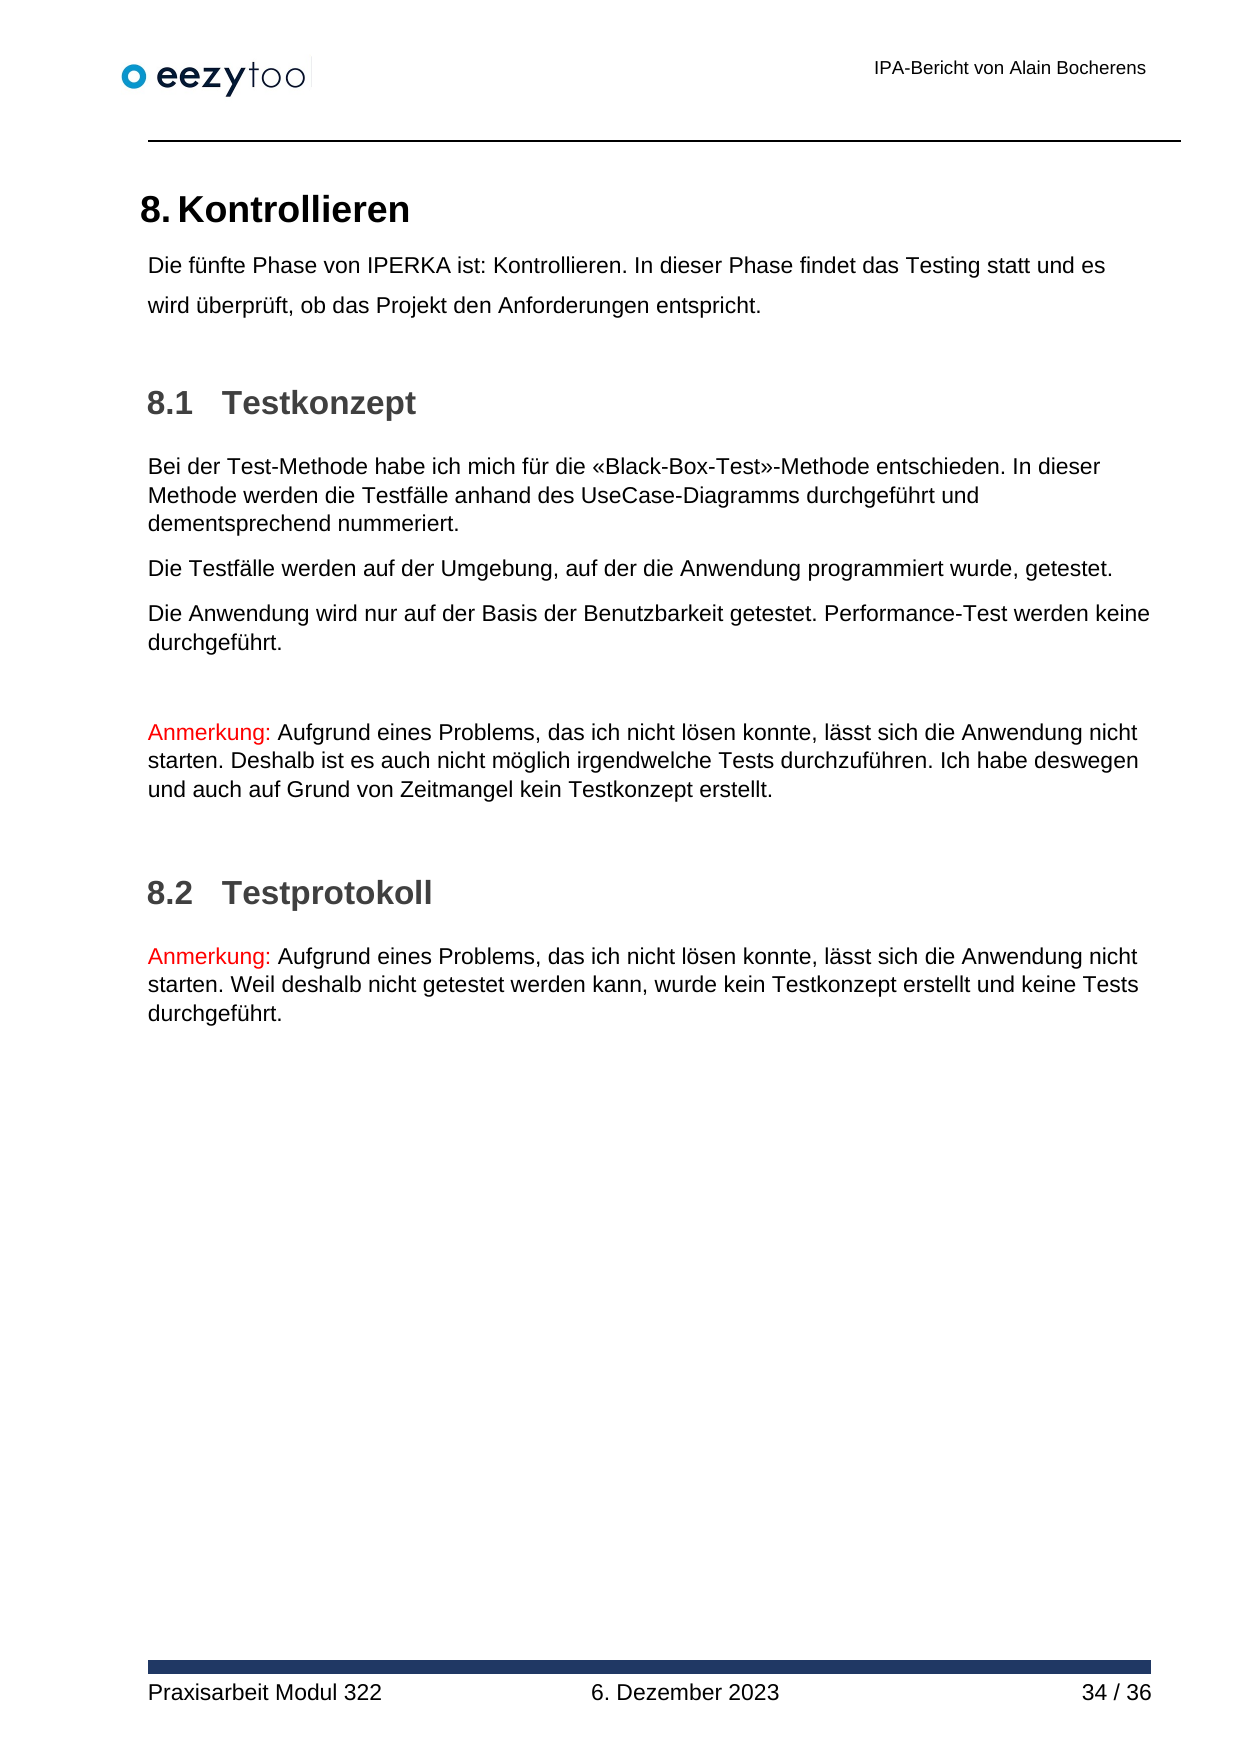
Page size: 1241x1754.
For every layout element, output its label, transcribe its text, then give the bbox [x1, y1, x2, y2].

picture [120, 46, 311, 109]
subtitle Testprotokoll [147, 873, 1152, 911]
subtitle Kontrollieren [140, 187, 1152, 231]
text Bei der Test-Methode habe ich mich für die «Black-Box-Test»-Methode entschieden. In dieser Methode werden die Testfälle anhand des UseCase-Diagramms durchgeführt und dementsprechend nummeriert. [148, 453, 1152, 536]
text Anmerkung: Aufgrund eines Problems, das ich nicht lösen konnte, lässt sich die Anwendung nicht starten. Weil deshalb nicht getestet werden kann, wurde kein Testkonzept erstellt und keine Tests durchgeführt. [148, 943, 1152, 1026]
subtitle Testkonzept [147, 383, 1152, 422]
text Die Testfälle werden auf der Umgebung, auf der die Anwendung programmiert wurde, getestet. [148, 555, 1152, 582]
text Die fünfte Phase von IPERKA ist: Kontrollieren. In dieser Phase findet das Testing statt und es wird überprüft, ob das Projekt den Anforderungen entspricht. [148, 252, 1152, 318]
text Die Anwendung wird nur auf der Basis der Benutzbarkeit getestet. Performance-Test werden keine durchgeführt. [148, 600, 1152, 655]
text Anmerkung: Aufgrund eines Problems, das ich nicht lösen konnte, lässt sich die Anwendung nicht starten. Deshalb ist es auch nicht möglich irgendwelche Tests durchzuführen. Ich habe deswegen und auch auf Grund von Zeitmangel kein Testkonzept erstellt. [148, 719, 1152, 802]
